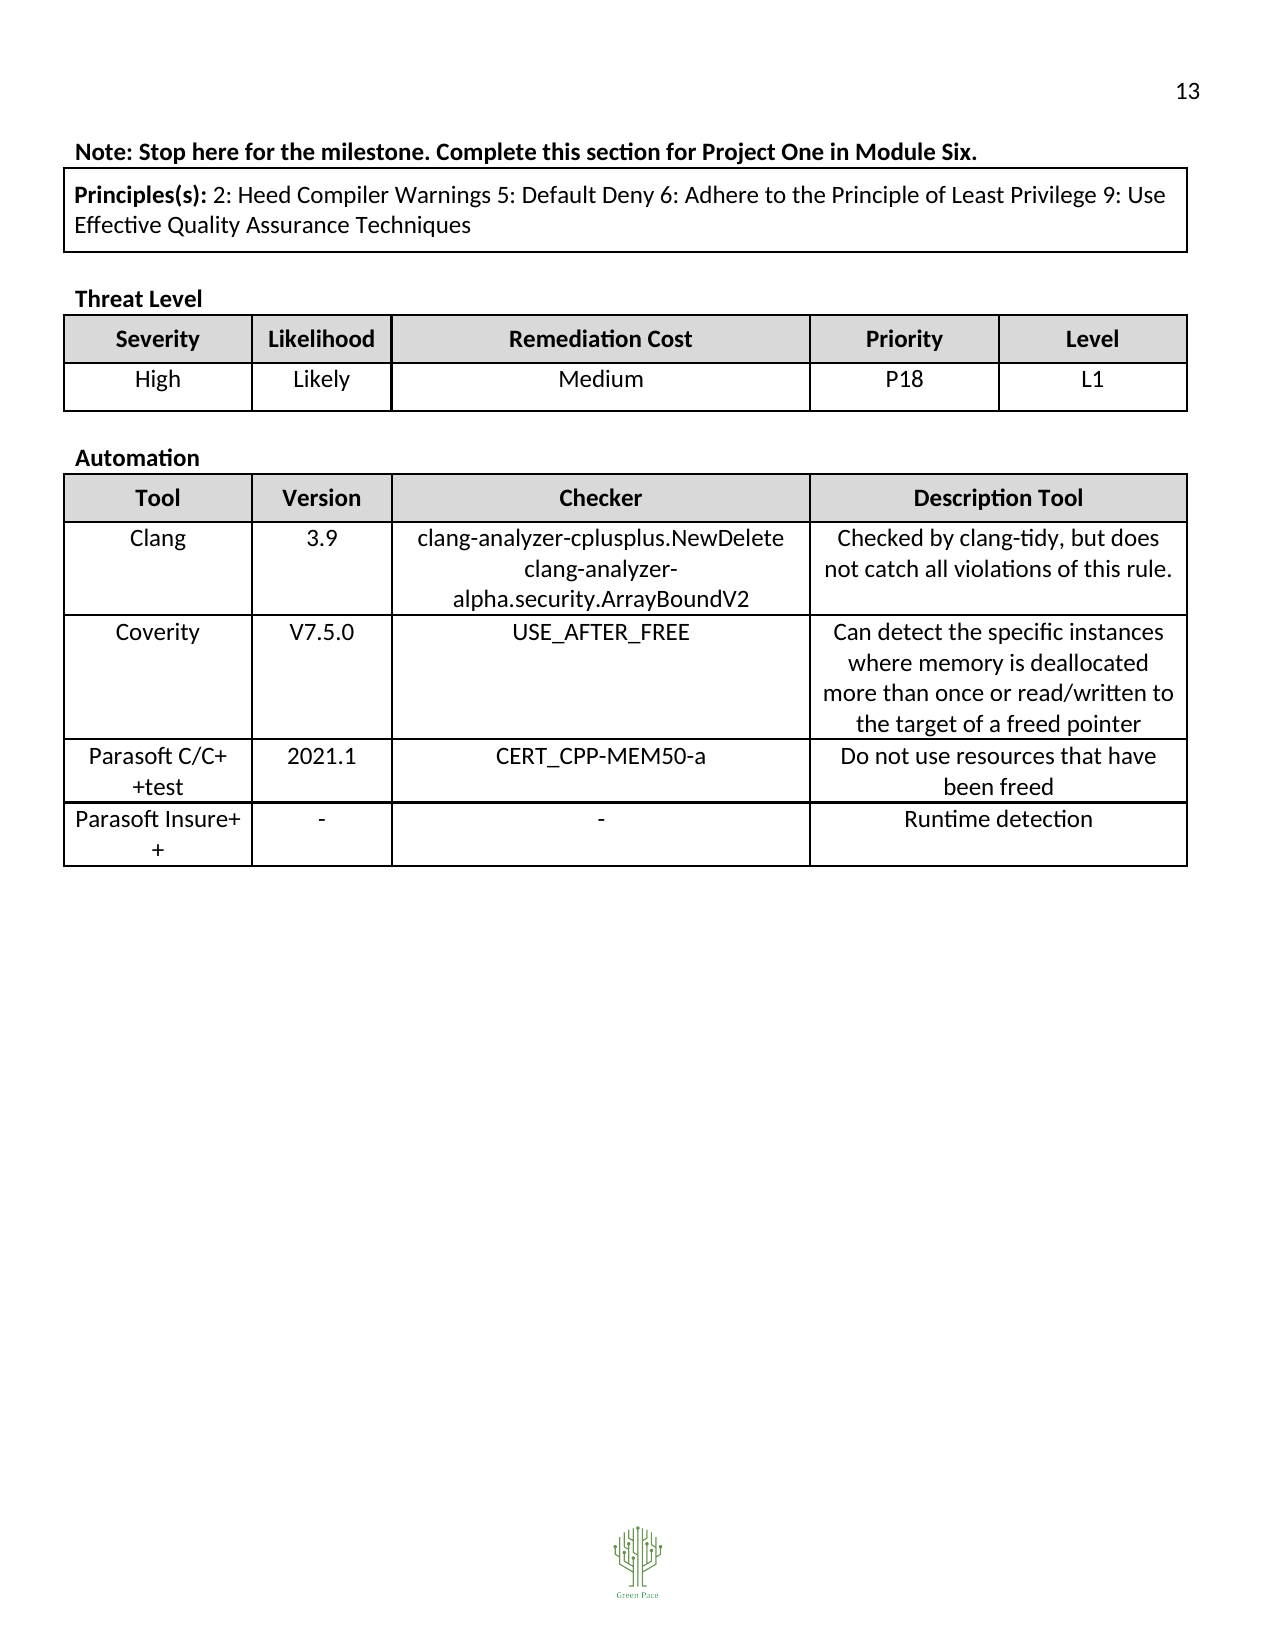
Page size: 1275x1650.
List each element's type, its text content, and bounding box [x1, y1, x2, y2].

table_cell CERT_CPP-MEM50-a [393, 740, 809, 801]
table_cell 2021.1 [253, 740, 391, 801]
table_header Tool [65, 475, 251, 521]
table_header Principles(s): 2: Heed Compiler Warnings 5: Default Deny 6: Adhere to the Principle of Least Privilege 9: Use Effective Quality Assurance Techniques [65, 169, 1186, 251]
text Threat Level [75, 283, 1200, 314]
table_header Remediation Cost [393, 316, 809, 362]
table_cell Clang [65, 523, 251, 614]
text Note: Stop here for the milestone. Complete this section for Project One in Module Six. [75, 136, 1200, 167]
table_cell - [253, 804, 391, 864]
table_cell Runtime detection [811, 804, 1186, 864]
table_cell Parasoft C/C++test [65, 740, 251, 801]
table_header Level [1000, 316, 1186, 362]
table_header Checker [393, 475, 809, 521]
table_cell USE_AFTER_FREE [393, 616, 809, 738]
text Automation [75, 442, 1200, 473]
table_cell Checked by clang-tidy, but does not catch all violations of this rule. [811, 523, 1186, 614]
table_cell Coverity [65, 616, 251, 738]
table_cell L1 [1000, 364, 1186, 409]
picture [605, 1521, 670, 1606]
table_cell High [65, 364, 251, 409]
table_cell Do not use resources that have been freed [811, 740, 1186, 801]
table_cell Parasoft Insure++ [65, 804, 251, 864]
table_header Severity [65, 316, 251, 362]
table_cell Can detect the specific instances where memory is deallocated more than once or read/written to the target of a freed pointer [811, 616, 1186, 738]
table_cell V7.5.0 [253, 616, 391, 738]
table_header Version [253, 475, 391, 521]
table_header Description Tool [811, 475, 1186, 521]
table_cell 3.9 [253, 523, 391, 614]
table_cell Likely [253, 364, 390, 409]
table_cell Medium [393, 364, 809, 409]
table_cell - [393, 804, 809, 864]
table_cell clang-analyzer-cplusplus.NewDelete clang-analyzer-alpha.security.ArrayBoundV2 [393, 523, 809, 614]
table_cell P18 [811, 364, 998, 409]
table_header Likelihood [253, 316, 390, 362]
table_header Priority [811, 316, 998, 362]
